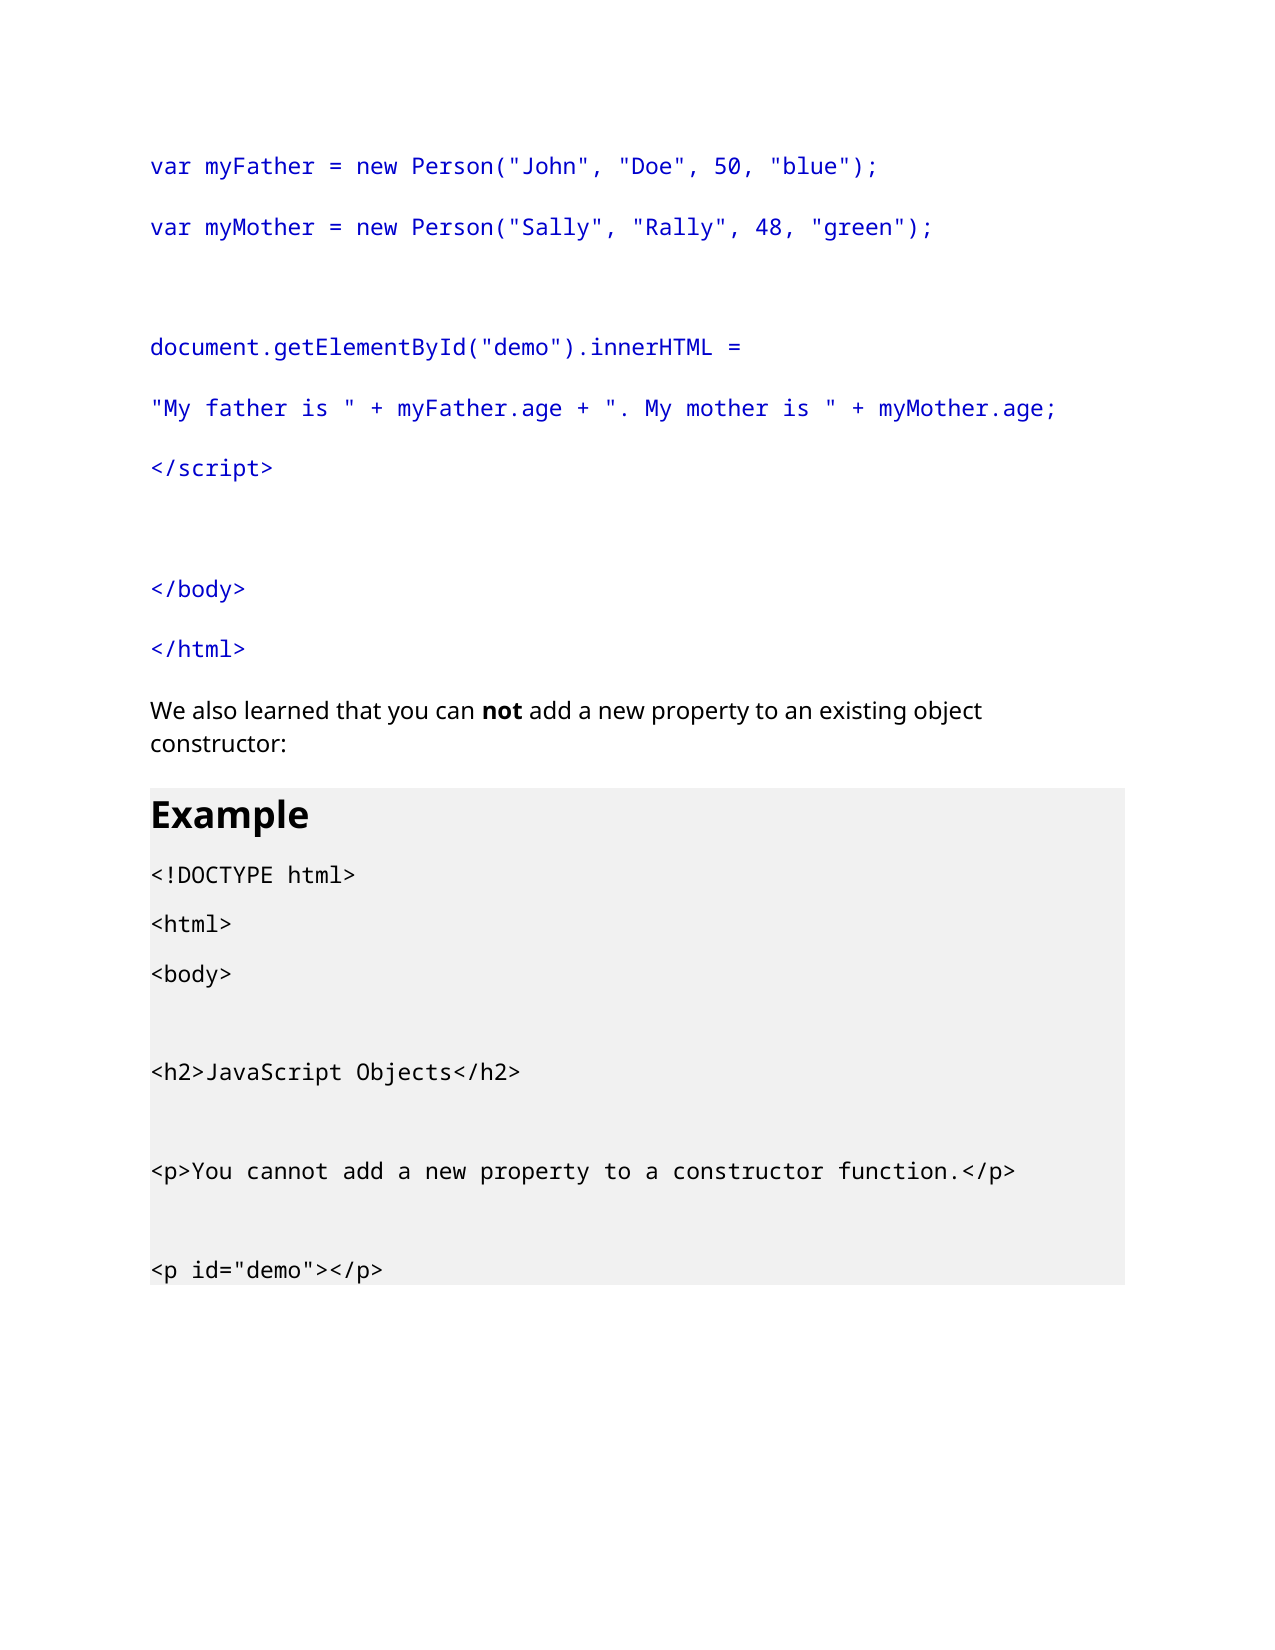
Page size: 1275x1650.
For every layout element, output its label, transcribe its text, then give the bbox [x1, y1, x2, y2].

subtitle <!DOCTYPE html> [150, 859, 1125, 890]
subtitle <p id="demo"></p> [150, 1254, 1125, 1285]
subtitle <p>You cannot add a new property to a constructor function.</p> [150, 1155, 1125, 1186]
subtitle Example [150, 788, 1125, 839]
subtitle <body> [150, 958, 1125, 989]
text </html> [150, 633, 1125, 664]
subtitle <h2>JavaScript Objects</h2> [150, 1056, 1125, 1088]
text document.getElementById("demo").innerHTML = [150, 331, 1125, 362]
text We also learned that you can not add a new property to an existing object constructor: [150, 694, 1125, 759]
text var myFather = new Person("John", "Doe", 50, "blue"); [150, 150, 1125, 181]
text "My father is " + myFather.age + ". My mother is " + myMother.age; [150, 392, 1125, 423]
text </script> [150, 452, 1125, 483]
text </body> [150, 573, 1125, 604]
text var myMother = new Person("Sally", "Rally", 48, "green"); [150, 210, 1125, 242]
subtitle <html> [150, 908, 1125, 939]
